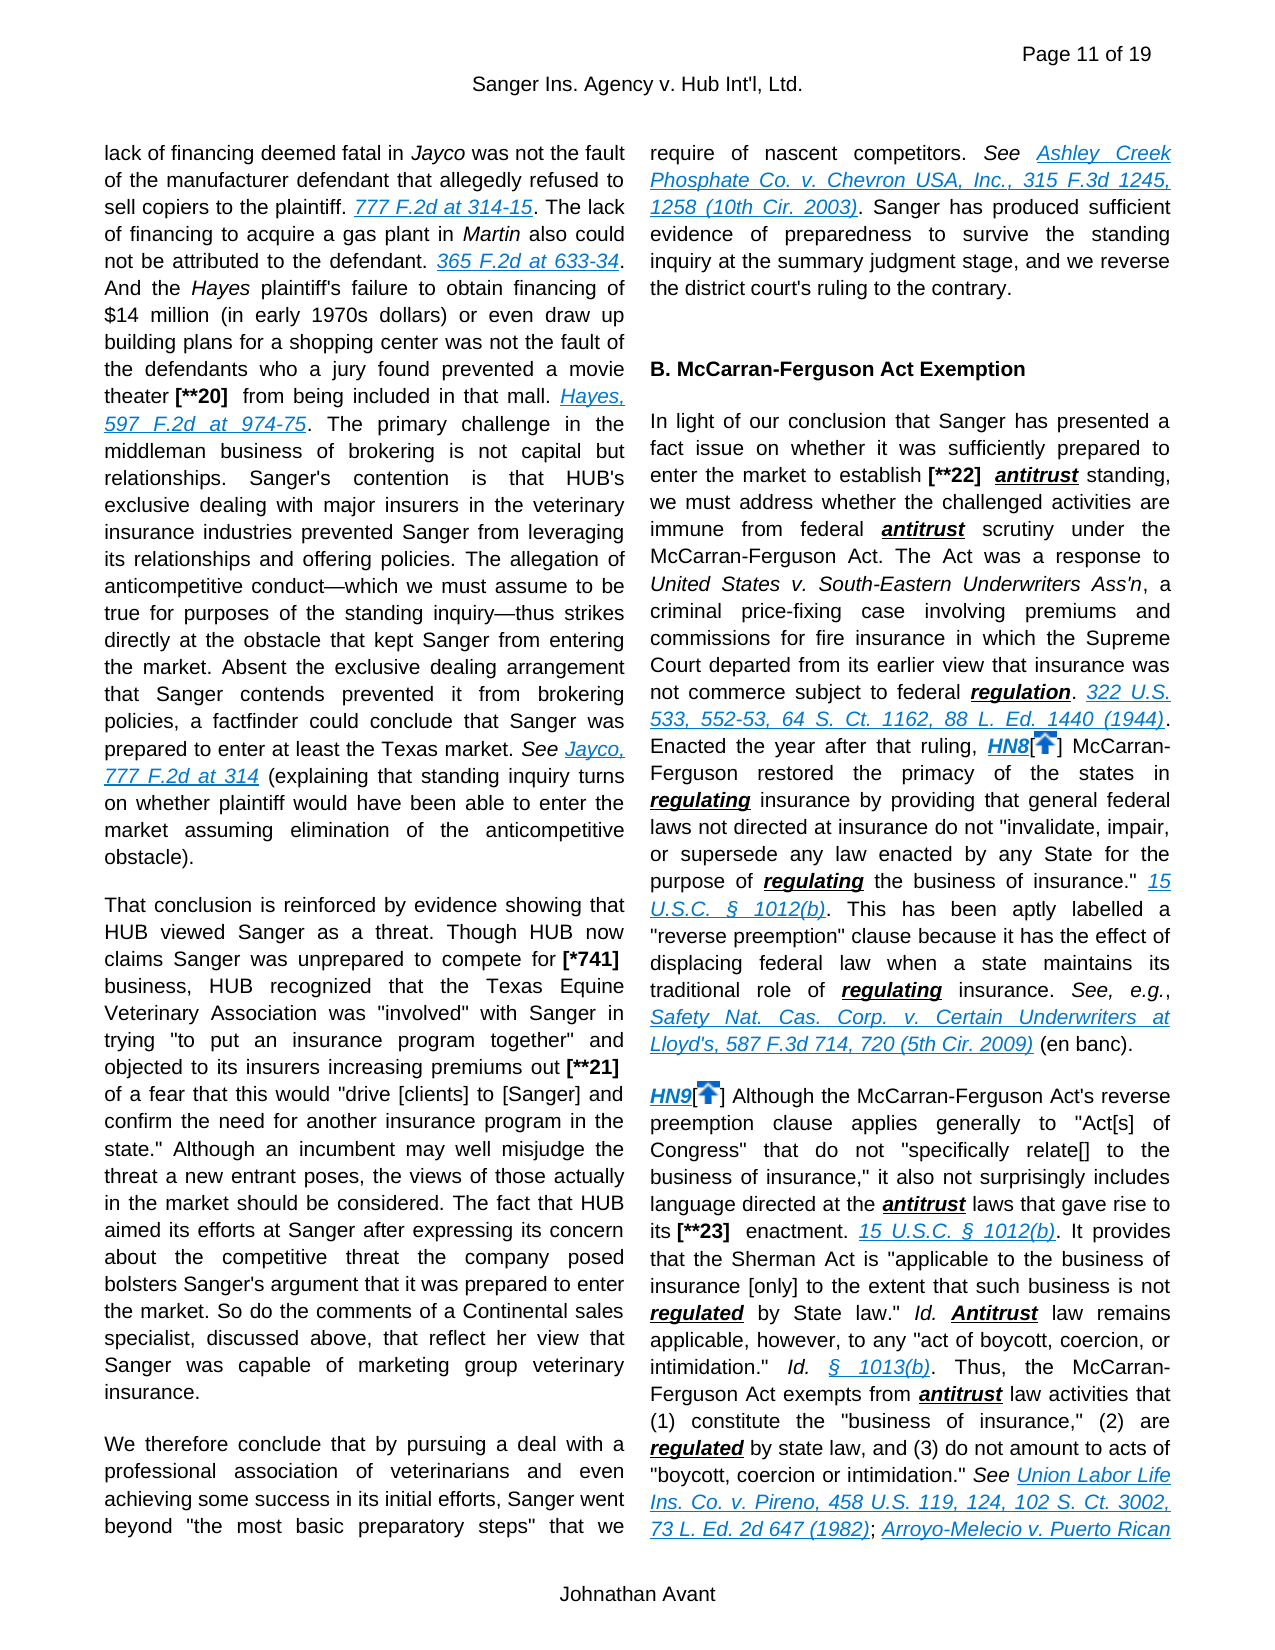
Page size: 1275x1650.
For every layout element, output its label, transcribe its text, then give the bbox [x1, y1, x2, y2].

picture [1034, 731, 1057, 754]
text B. McCarran-Ferguson Act Exemption [650, 325, 1171, 381]
picture [697, 1081, 720, 1104]
text In light of our conclusion that Sanger has presented a fact issue on whether it was sufficiently prepared to enter the market to establish [**22] antitrust standing, we must address whether the challenged activities are immune from federal antitrust scrutiny under the McCarran-Ferguson Act. The Act was a response to United States v. South-Eastern Underwriters Ass'n, a criminal price-fixing case involving premiums and commissions for fire insurance in which the Supreme Court departed from its earlier view that insurance was not commerce subject to federal regulation. 322 U.S. 533, 552-53, 64 S. Ct. 1162, 88 L. Ed. 1440 (1944). Enacted the year after that ruling, HN8[] McCarran-Ferguson restored the primacy of the states in regulating insurance by providing that general federal laws not directed at insurance do not "invalidate, impair, or supersede any law enacted by any State for the purpose of regulating the business of insurance." 15 U.S.C. § 1012(b). This has been aptly labelled a "reverse preemption" clause because it has the effect of displacing federal law when a state maintains its traditional role of regulating insurance. See, e.g., Safety Nat. Cas. Corp. v. Certain Underwriters at Lloyd's, 587 F.3d 714, 720 (5th Cir. 2009) (en banc). [650, 406, 1171, 1056]
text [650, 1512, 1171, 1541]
text We therefore conclude that by pursuing a deal with a professional association of veterinarians and even achieving some success in its initial efforts, Sanger went beyond "the most basic preparatory steps" that we require of nascent competitors. See Ashley Creek Phosphate Co. v. Chevron USA, Inc., 315 F.3d 1245, 1258 (10th Cir. 2003). Sanger has produced sufficient evidence of preparedness to survive the standing inquiry at the summary judgment stage, and we reverse the district court's ruling to the contrary. [104, 1429, 625, 1537]
text We therefore conclude that by pursuing a deal with a professional association of veterinarians and even achieving some success in its initial efforts, Sanger went beyond "the most basic preparatory steps" that we require of nascent competitors. See Ashley Creek Phosphate Co. v. Chevron USA, Inc., 315 F.3d 1245, 1258 (10th Cir. 2003). Sanger has produced sufficient evidence of preparedness to survive the standing inquiry at the summary judgment stage, and we reverse the district court's ruling to the contrary. [650, 190, 1171, 300]
text That conclusion is reinforced by evidence showing that HUB viewed Sanger as a threat. Though HUB now claims Sanger was unprepared to compete for [*741] business, HUB recognized that the Texas Equine Veterinary Association was "involved" with Sanger in trying "to put an insurance program together" and objected to its insurers increasing premiums out [**21] of a fear that this would "drive [clients] to [Sanger] and confirm the need for another insurance program in the state." Although an incumbent may well misjudge the threat a new entrant poses, the views of those actually in the market should be considered. The fact that HUB aimed its efforts at Sanger after expressing its concern about the competitive threat the company posed bolsters Sanger's argument that it was prepared to enter the market. So do the comments of a Continental sales specialist, discussed above, that reflect her view that Sanger was capable of marketing group veterinary insurance. [104, 889, 625, 1404]
